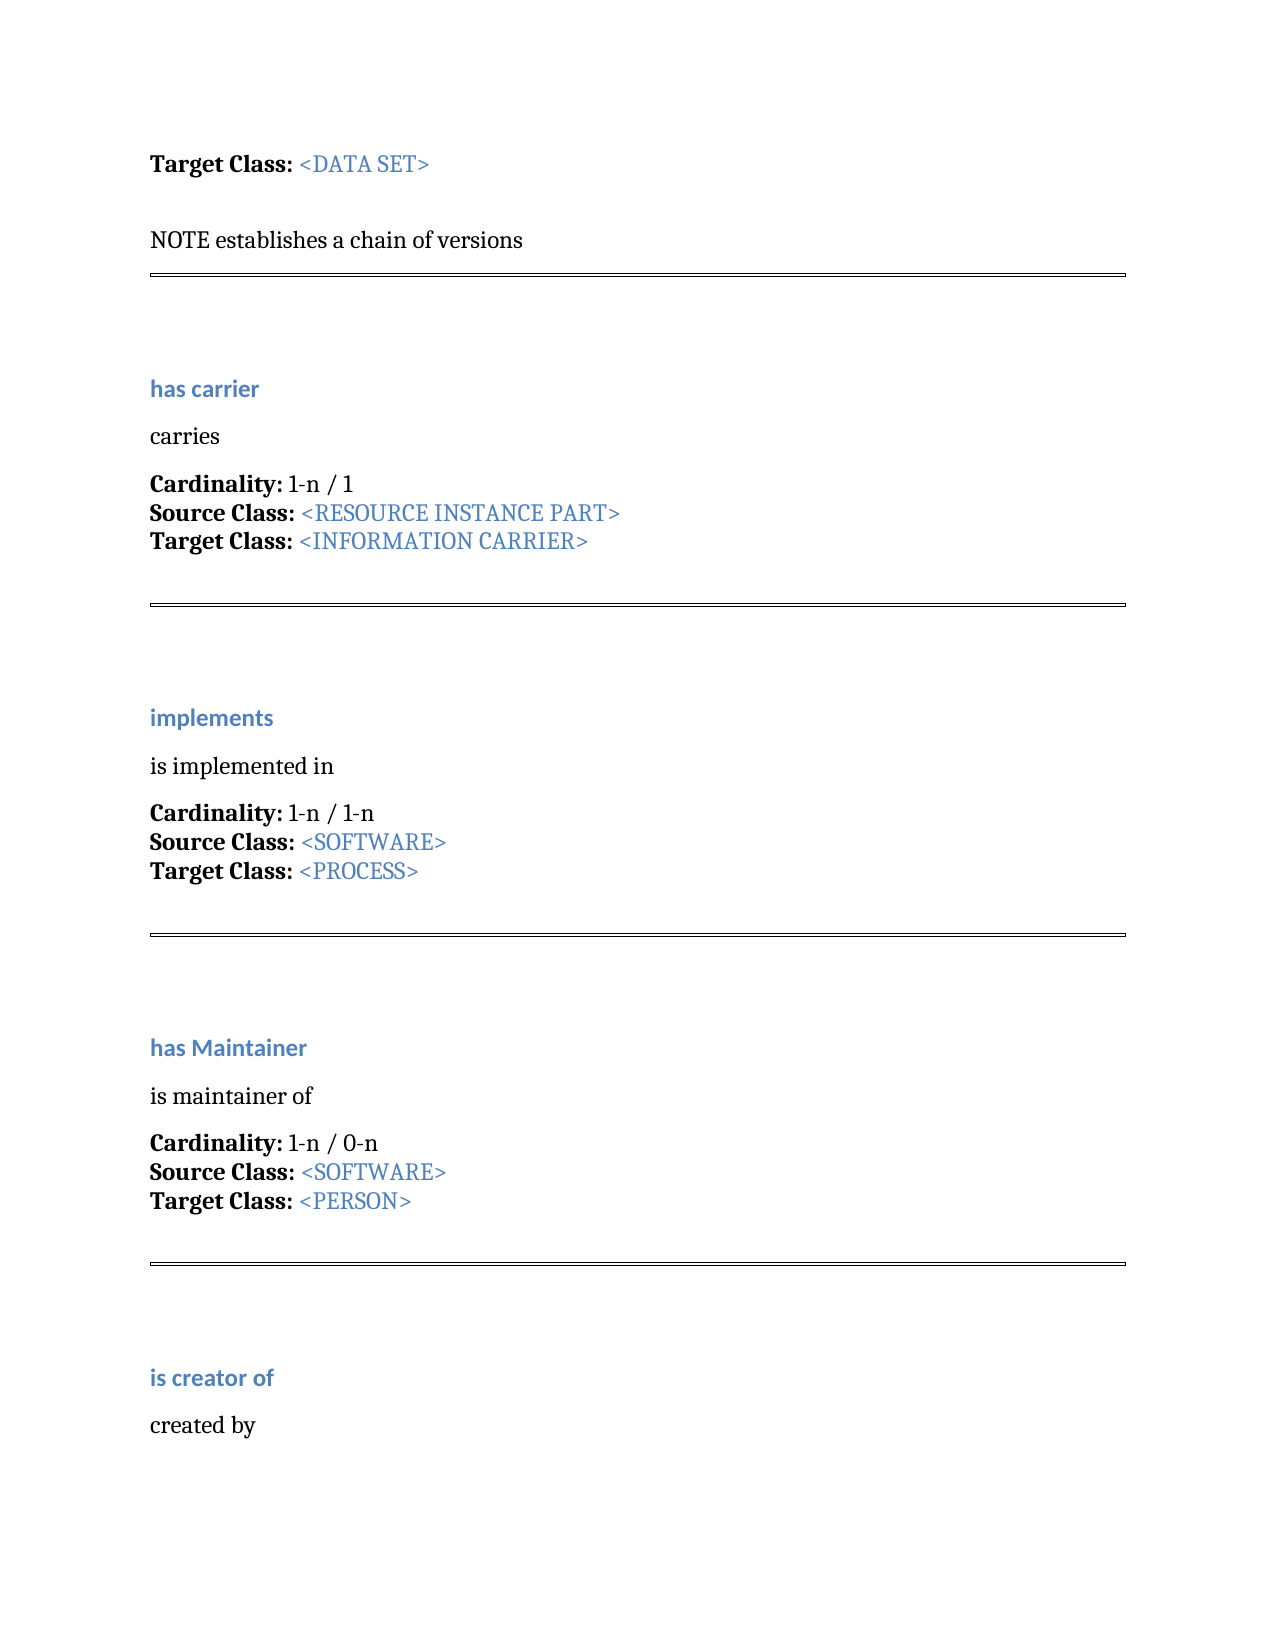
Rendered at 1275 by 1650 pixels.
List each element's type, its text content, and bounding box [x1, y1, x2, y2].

text is maintainer of [150, 1082, 1125, 1110]
subtitle has carrier [150, 373, 1125, 403]
text Cardinality: 1-n / 1-n Source Class: <SOFTWARE> Target Class: <PROCESS> [150, 799, 1125, 914]
text Cardinality: 1-n / 1-n Source Class: <DATA SET> Target Class: <DATA SET> [150, 150, 1125, 207]
text Cardinality: 1-n / 1 Source Class: <RESOURCE INSTANCE PART> Target Class: <INFORMATION CARRIER> [150, 470, 1125, 585]
subtitle implements [150, 703, 1125, 733]
text Cardinality: 1-n / 0-n Source Class: <SOFTWARE> Target Class: <PERSON> [150, 1129, 1125, 1244]
text carries [150, 422, 1125, 451]
text created by [150, 1411, 1125, 1440]
text is implemented in [150, 752, 1125, 781]
subtitle has Maintainer [150, 1032, 1125, 1063]
subtitle is creator of [150, 1362, 1125, 1392]
text NOTE establishes a chain of versions [150, 226, 1125, 255]
